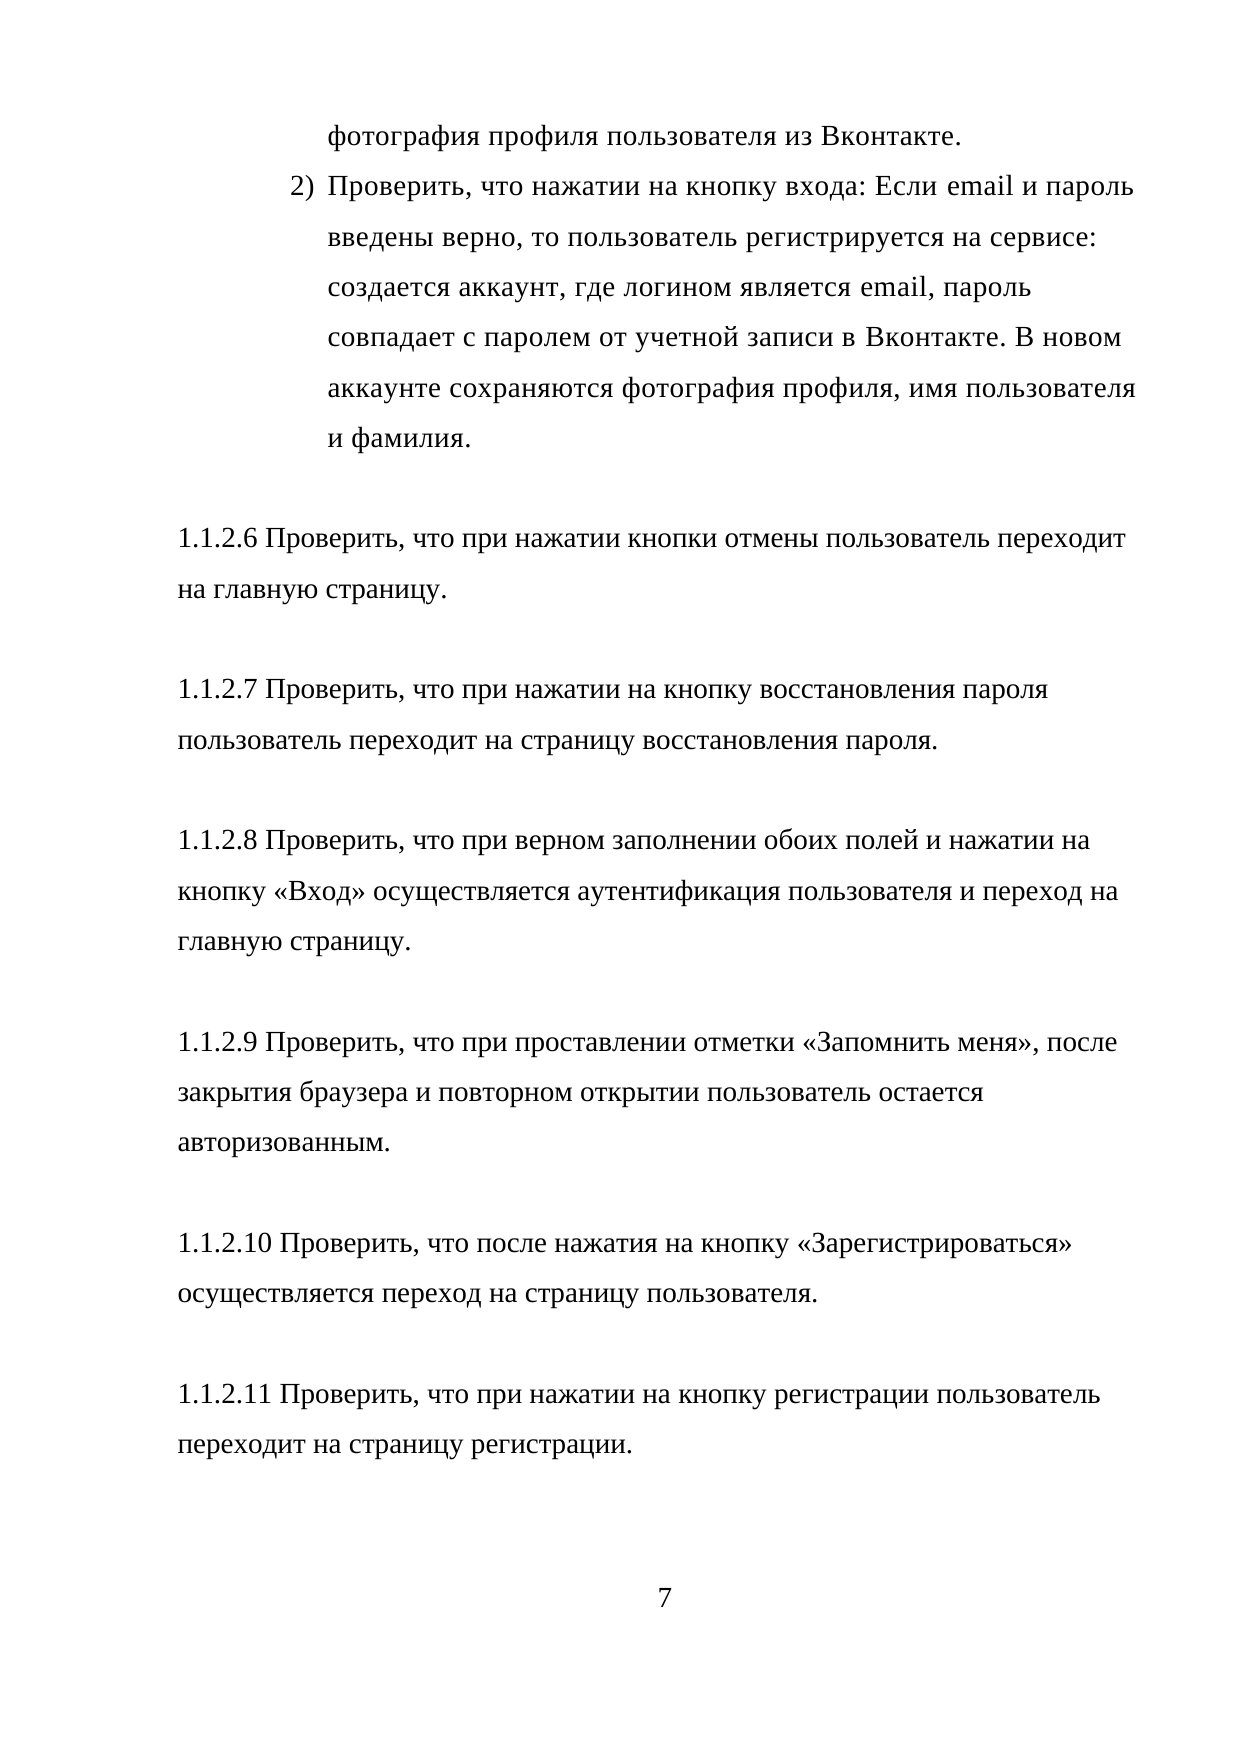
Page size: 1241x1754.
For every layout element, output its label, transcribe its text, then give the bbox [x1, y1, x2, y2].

text 1.1.2.6 Проверить, что при нажатии кнопки отмены пользователь переходит на главную страницу. [177, 521, 1152, 604]
list Проверить, что нажатии на кнопку входа: Если email и пароль введены верно, то пользователь регистрируется на сервисе: создается аккаунт, где логином является email, пароль совпадает с паролем от учетной записи в Вконтакте. В новом аккаунте сохраняются фотография профиля, имя пользователя и фамилия. [290, 168, 1152, 453]
text 1.1.2.11 Проверить, что при нажатии на кнопку регистрации пользователь переходит на страницу регистрации. [177, 1376, 1152, 1460]
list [290, 118, 1152, 152]
text 1.1.2.10 Проверить, что после нажатия на кнопку «Зарегистрироваться» осуществляется переход на страницу пользователя. [177, 1225, 1152, 1309]
text 1.1.2.8 Проверить, что при верном заполнении обоих полей и нажатии на кнопку «Вход» осуществляется аутентификация пользователя и переход на главную страницу. [177, 822, 1152, 957]
text 1.1.2.9 Проверить, что при проставлении отметки «Запомнить меня», после закрытия браузера и повторном открытии пользователь остается авторизованным. [177, 1024, 1152, 1158]
text 1.1.2.7 Проверить, что при нажатии на кнопку восстановления пароля пользователь переходит на страницу восстановления пароля. [177, 672, 1152, 755]
